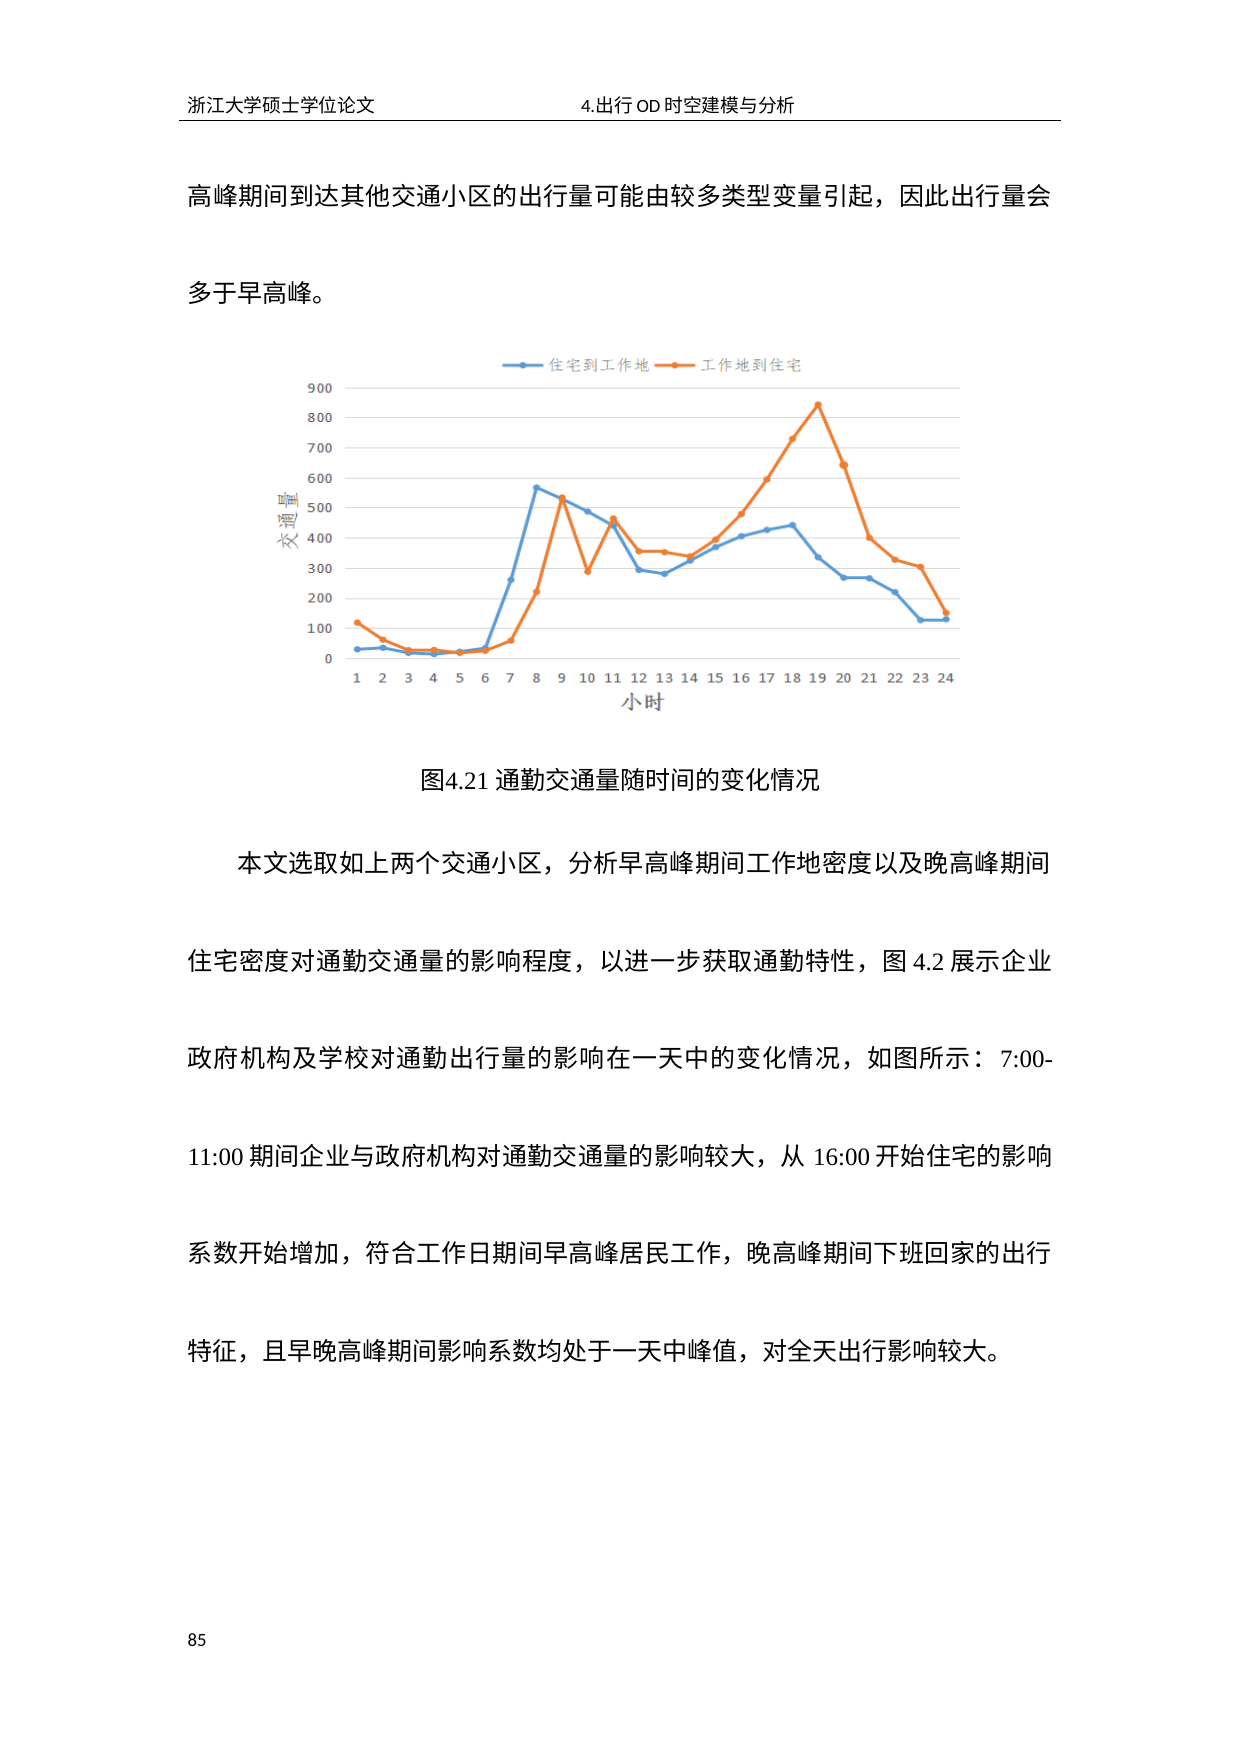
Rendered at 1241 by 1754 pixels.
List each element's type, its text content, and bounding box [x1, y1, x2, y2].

text 本文选取如上两个交通小区，分析早高峰期间工作地密度以及晚高峰期间住宅密度对通勤交通量的影响程度，以进一步获取通勤特性，图4.2展示企业、政府机构及学校对通勤出行量的影响在一天中的变化情况，如图所示：7:00-11:00期间企业与政府机构对通勤交通量的影响较大，从16:00开始住宅的影响系数开始增加，符合工作日期间早高峰居民工作，晚高峰期间下班回家的出行特征，且早晚高峰期间影响系数均处于一天中峰值，对全天出行影响较大。 [187, 829, 1053, 1382]
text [187, 162, 1053, 324]
picture [264, 342, 976, 721]
